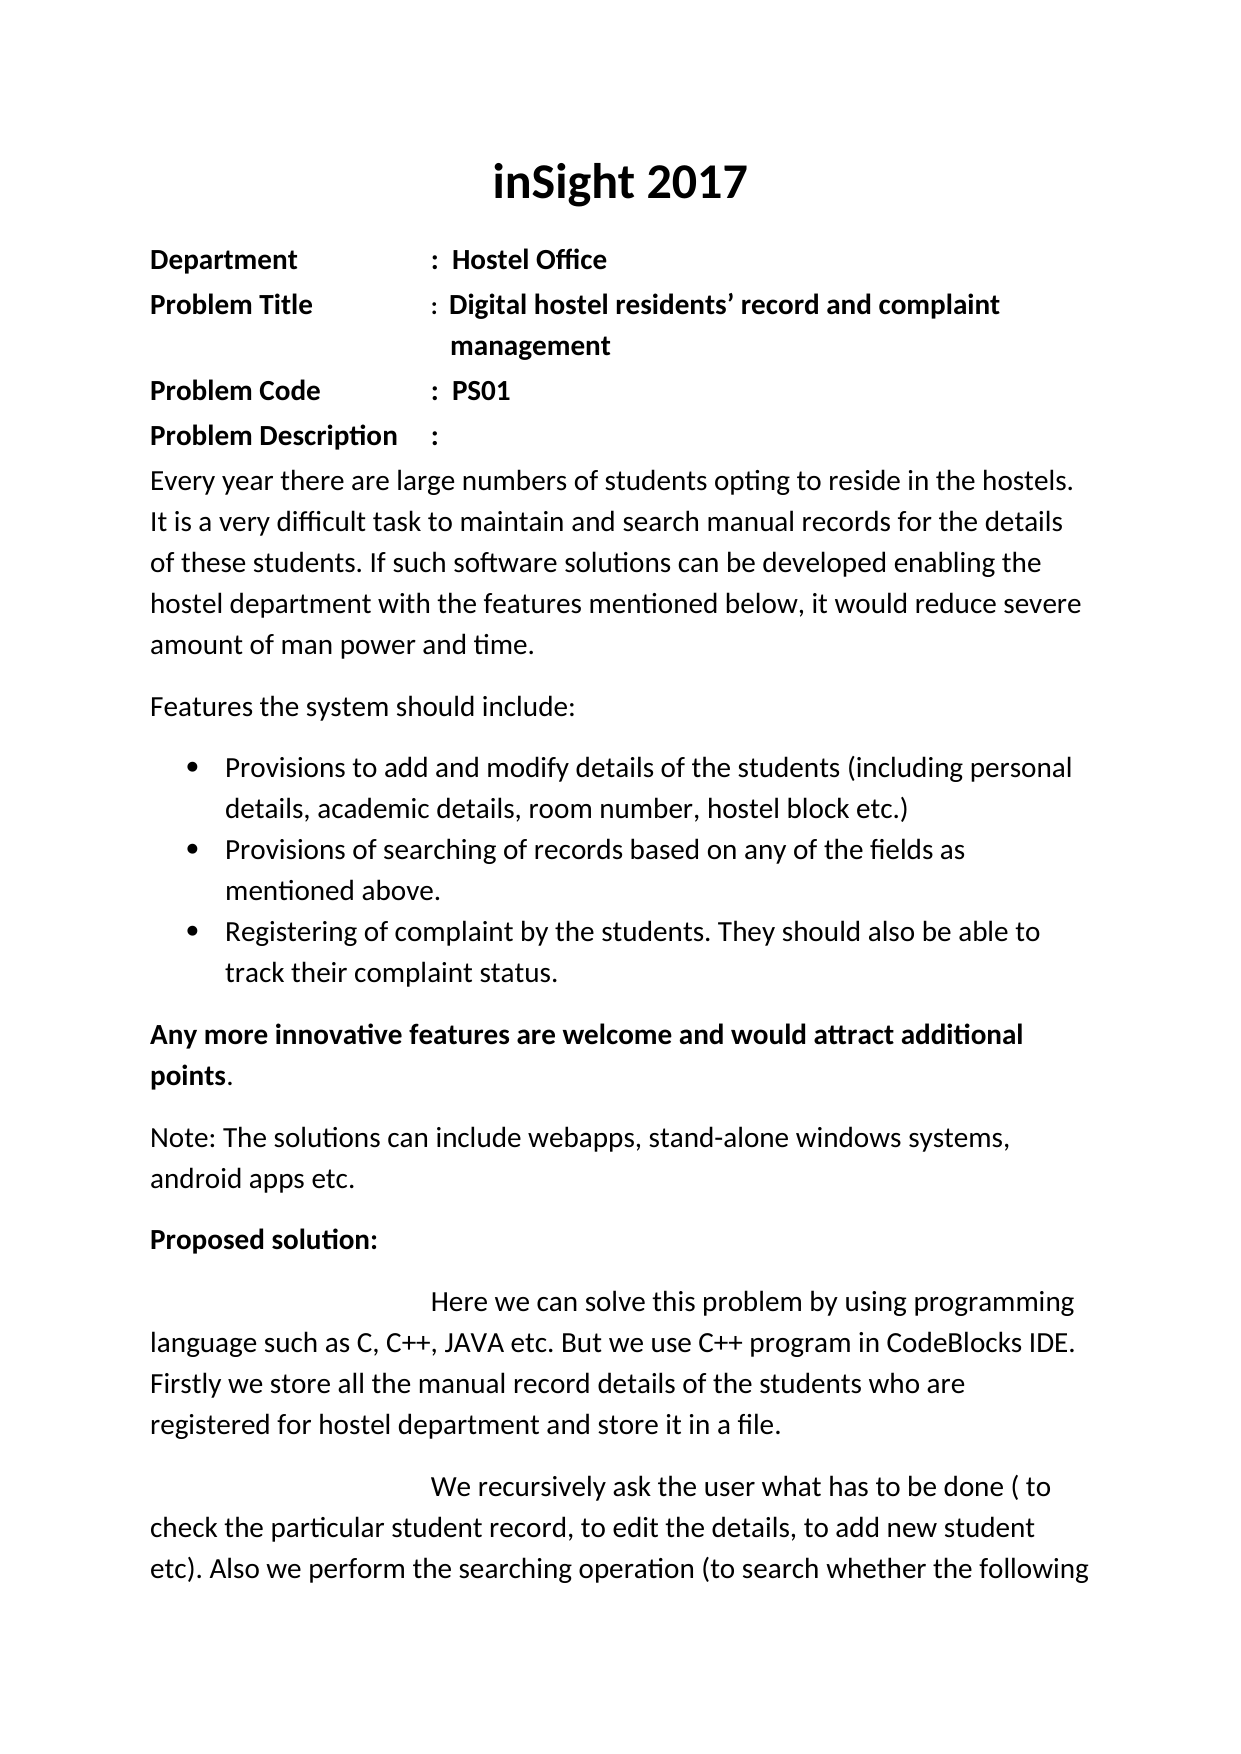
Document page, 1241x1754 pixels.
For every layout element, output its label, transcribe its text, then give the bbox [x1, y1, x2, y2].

text Department : Hostel Office [150, 241, 1090, 277]
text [150, 1468, 1090, 1585]
text Problem Title : Digital hostel residents’ record and complaint management [150, 286, 1090, 363]
text Every year there are large numbers of students opting to reside in the hostels. It is a very difficult task to maintain and search manual records for the details of these students. If such software solutions can be developed enabling the hostel department with the features mentioned below, it would reduce severe amount of man power and time. [150, 462, 1090, 662]
list Provisions to add and modify details of the students (including personal details, academic details, room number, hostel block etc.) [187, 749, 1090, 826]
text Note: The solutions can include webapps, stand-alone windows systems, android apps etc. [150, 1119, 1090, 1195]
list Registering of complaint by the students. They should also be able to track their complaint status. [187, 913, 1090, 990]
text Problem Code : PS01 [150, 372, 1090, 408]
text Features the system should include: [150, 688, 1090, 723]
text Problem Description : [150, 417, 1090, 453]
text inSight 2017 [150, 150, 1090, 211]
text Here we can solve this problem by using programming language such as C, C++, JAVA etc. But we use C++ program in CodeBlocks IDE. Firstly we store all the manual record details of the students who are registered for hostel department and store it in a file. [150, 1283, 1090, 1442]
text Proposed solution: [150, 1221, 1090, 1257]
text Any more innovative features are welcome and would attract additional points. [150, 1016, 1090, 1093]
list Provisions of searching of records based on any of the fields as mentioned above. [187, 831, 1090, 908]
